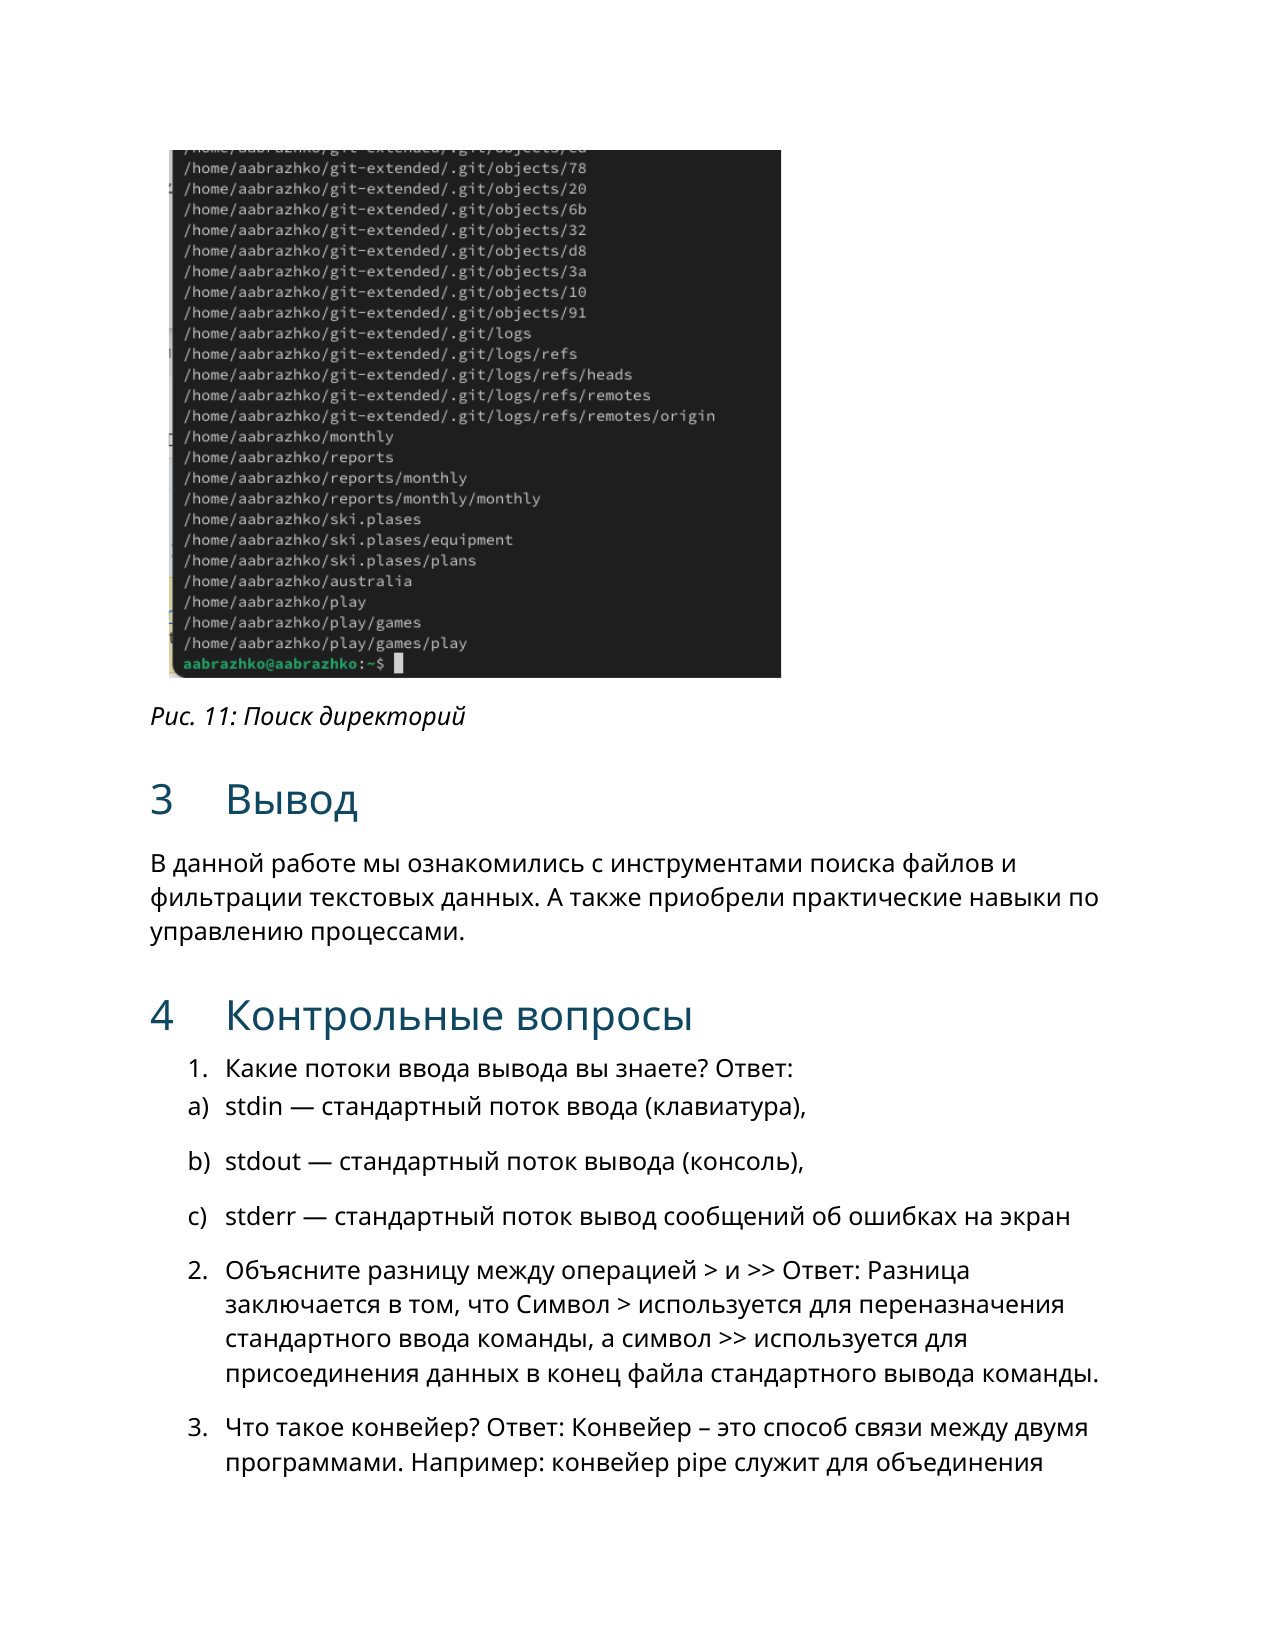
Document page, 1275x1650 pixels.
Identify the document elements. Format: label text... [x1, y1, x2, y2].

list stderr — стандартный поток вывод сообщений об ошибках на экран [187, 1198, 1125, 1232]
text Рис. 11: Поиск директорий [150, 699, 1125, 733]
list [187, 1410, 1125, 1478]
list stdout — стандартный поток вывода (консоль), [187, 1143, 1125, 1177]
text В данной работе мы ознакомились с инструментами поиска файлов и фильтрации текстовых данных. А также приобрели практические навыки по управлению процессами. [150, 846, 1125, 948]
subtitle 3 Вывод [150, 770, 1125, 827]
list Какие потоки ввода вывода вы знаете? Ответ: [187, 1051, 1125, 1084]
list Объясните разницу между операцией > и >> Ответ: Разница заключается в том, что Символ > используется для переназначения стандартного ввода команды, а символ >> используется для присоединения данных в конец файла стандартного вывода команды. [187, 1253, 1125, 1389]
list stdin — стандартный поток ввода (клавиатура), [187, 1088, 1125, 1122]
subtitle 4 Контрольные вопросы [150, 985, 1125, 1042]
picture [168, 150, 782, 678]
